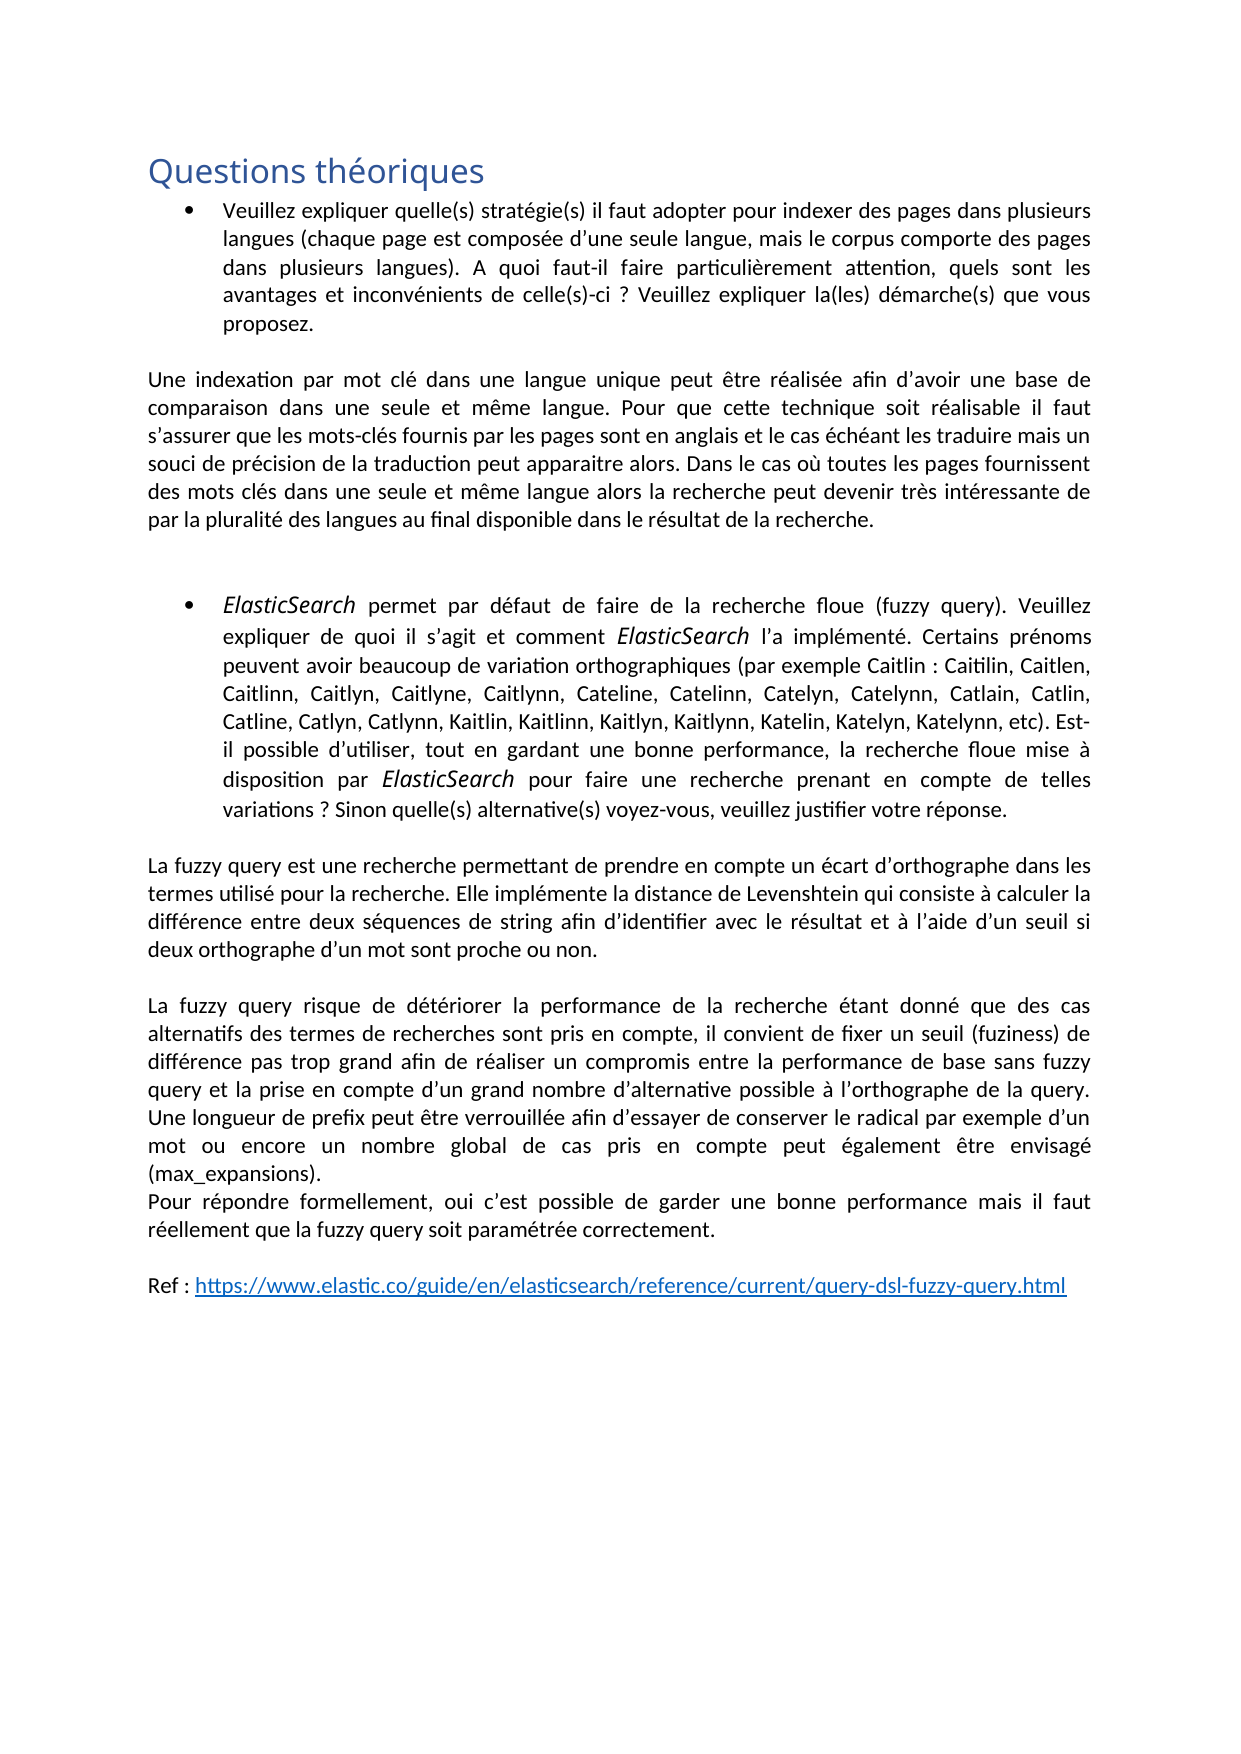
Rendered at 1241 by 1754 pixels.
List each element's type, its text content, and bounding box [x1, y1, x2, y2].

list Veuillez expliquer quelle(s) stratégie(s) il faut adopter pour indexer des pages dans plusieurs langues (chaque page est composée d’une seule langue, mais le corpus comporte des pages dans plusieurs langues). A quoi faut-il faire particulièrement attention, quels sont les avantages et inconvénients de celle(s)-ci ? Veuillez expliquer la(les) démarche(s) que vous proposez. [185, 197, 1093, 337]
text Ref : https://www.elastic.co/guide/en/elasticsearch/reference/current/query-dsl-fuzzy-query.html [148, 1271, 1093, 1299]
text La fuzzy query est une recherche permettant de prendre en compte un écart d’orthographe dans les termes utilisé pour la recherche. Elle implémente la distance de Levenshtein qui consiste à calculer la différence entre deux séquences de string afin d’identifier avec le résultat et à l’aide d’un seuil si deux orthographe d’un mot sont proche ou non. [148, 851, 1093, 963]
text Une indexation par mot clé dans une langue unique peut être réalisée afin d’avoir une base de comparaison dans une seule et même langue. Pour que cette technique soit réalisable il faut s’assurer que les mots-clés fournis par les pages sont en anglais et le cas échéant les traduire mais un souci de précision de la traduction peut apparaitre alors. Dans le cas où toutes les pages fournissent des mots clés dans une seule et même langue alors la recherche peut devenir très intéressante de par la pluralité des langues au final disponible dans le résultat de la recherche. [148, 365, 1093, 533]
text Pour répondre formellement, oui c’est possible de garder une bonne performance mais il faut réellement que la fuzzy query soit paramétrée correctement. [148, 1187, 1093, 1243]
text La fuzzy query risque de détériorer la performance de la recherche étant donné que des cas alternatifs des termes de recherches sont pris en compte, il convient de fixer un seuil (fuziness) de différence pas trop grand afin de réaliser un compromis entre la performance de base sans fuzzy query et la prise en compte d’un grand nombre d’alternative possible à l’orthographe de la query. Une longueur de prefix peut être verrouillée afin d’essayer de conserver le radical par exemple d’un mot ou encore un nombre global de cas pris en compte peut également être envisagé (max_expansions). [148, 991, 1093, 1187]
list ElasticSearch permet par défaut de faire de la recherche floue (fuzzy query). Veuillez expliquer de quoi il s’agit et comment ElasticSearch l’a implémenté. Certains prénoms peuvent avoir beaucoup de variation orthographiques (par exemple Caitlin : Caitilin, Caitlen, Caitlinn, Caitlyn, Caitlyne, Caitlynn, Cateline, Catelinn, Catelyn, Catelynn, Catlain, Catlin, Catline, Catlyn, Catlynn, Kaitlin, Kaitlinn, Kaitlyn, Kaitlynn, Katelin, Katelyn, Katelynn, etc). Est-il possible d’utiliser, tout en gardant une bonne performance, la recherche floue mise à disposition par ElasticSearch pour faire une recherche prenant en compte de telles variations ? Sinon quelle(s) alternative(s) voyez-vous, veuillez justifier votre réponse. [185, 589, 1093, 823]
subtitle Questions théoriques [148, 148, 1093, 193]
